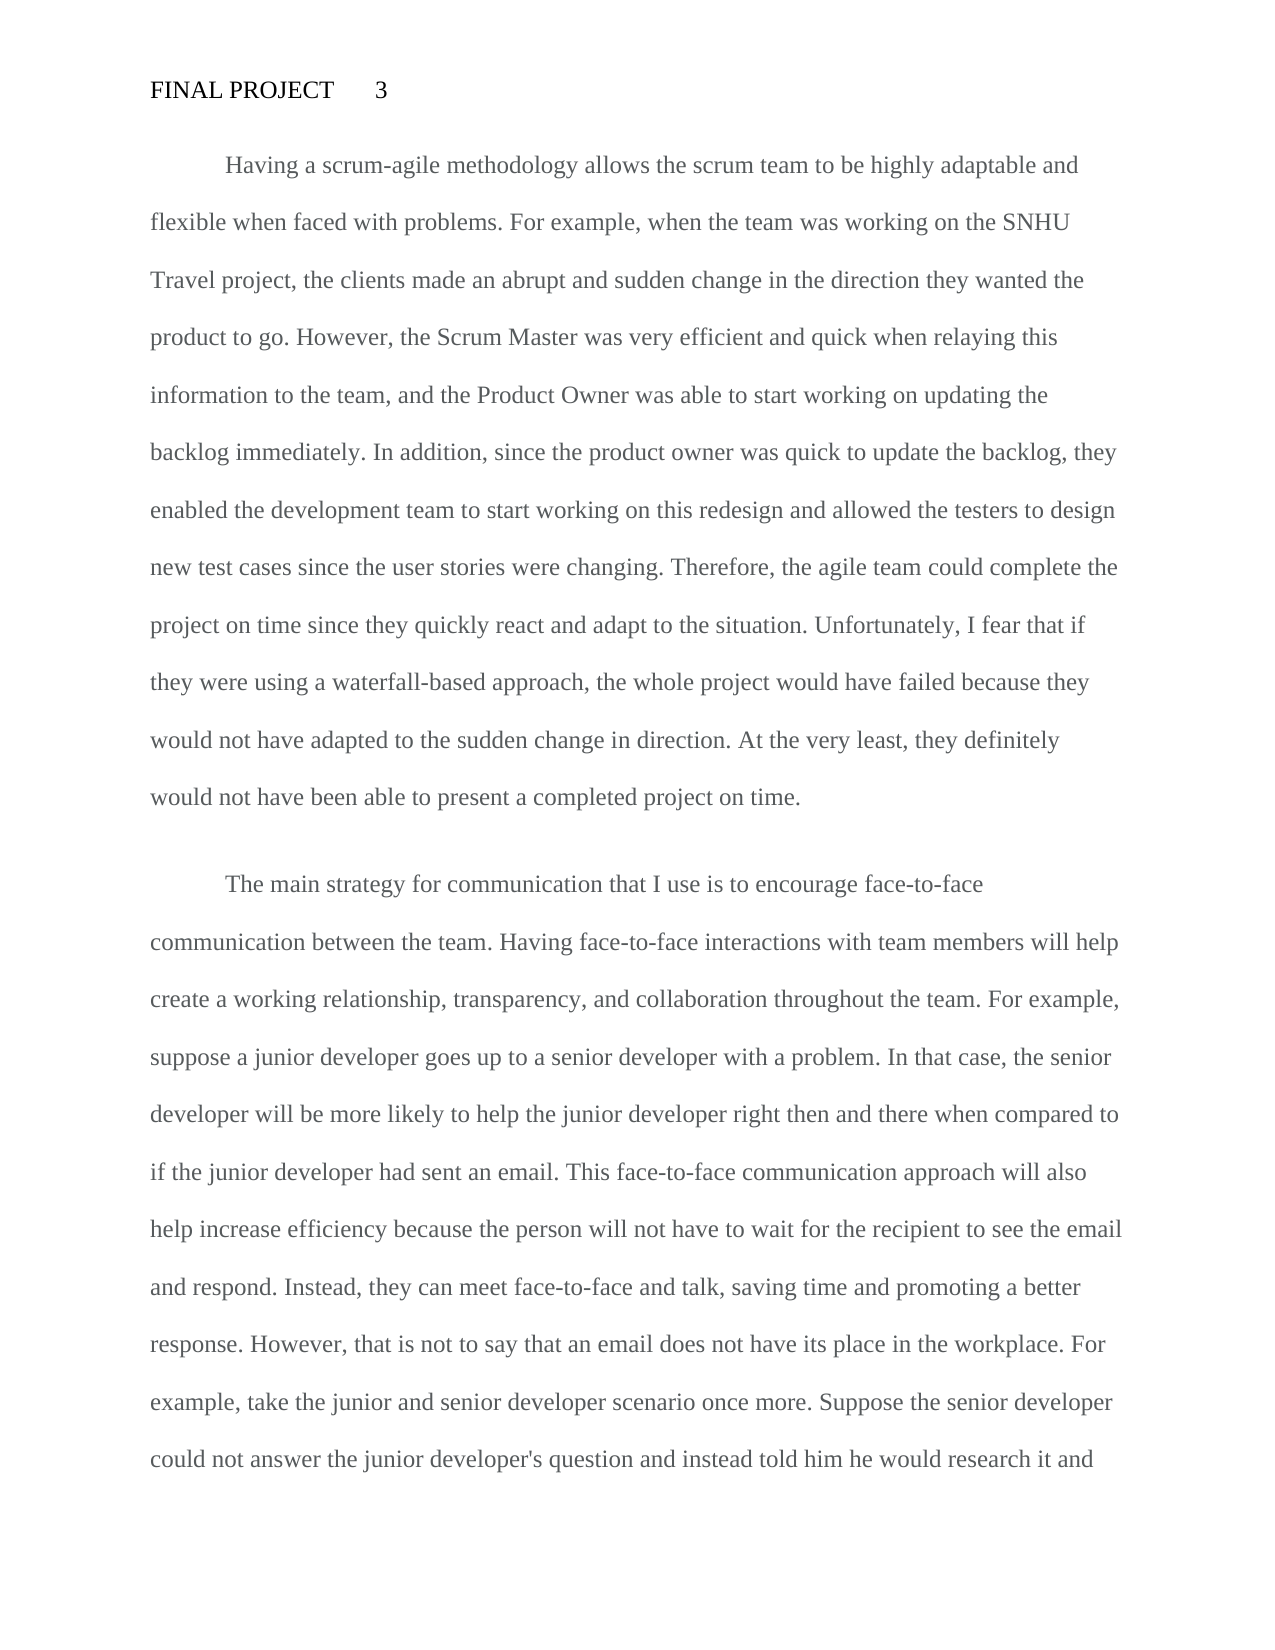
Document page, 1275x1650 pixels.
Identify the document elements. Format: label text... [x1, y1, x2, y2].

text Having a scrum-agile methodology allows the scrum team to be highly adaptable and flexible when faced with problems. For example, when the team was working on the SNHU Travel project, the clients made an abrupt and sudden change in the direction they wanted the product to go. However, the Scrum Master was very efficient and quick when relaying this information to the team, and the Product Owner was able to start working on updating the backlog immediately. In addition, since the product owner was quick to update the backlog, they enabled the development team to start working on this redesign and allowed the testers to design new test cases since the user stories were changing. Therefore, the agile team could complete the project on time since they quickly react and adapt to the situation. Unfortunately, I fear that if they were using a waterfall-based approach, the whole project would have failed because they would not have adapted to the sudden change in direction. At the very least, they definitely would not have been able to present a completed project on time. [150, 150, 1125, 811]
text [150, 869, 1125, 1473]
